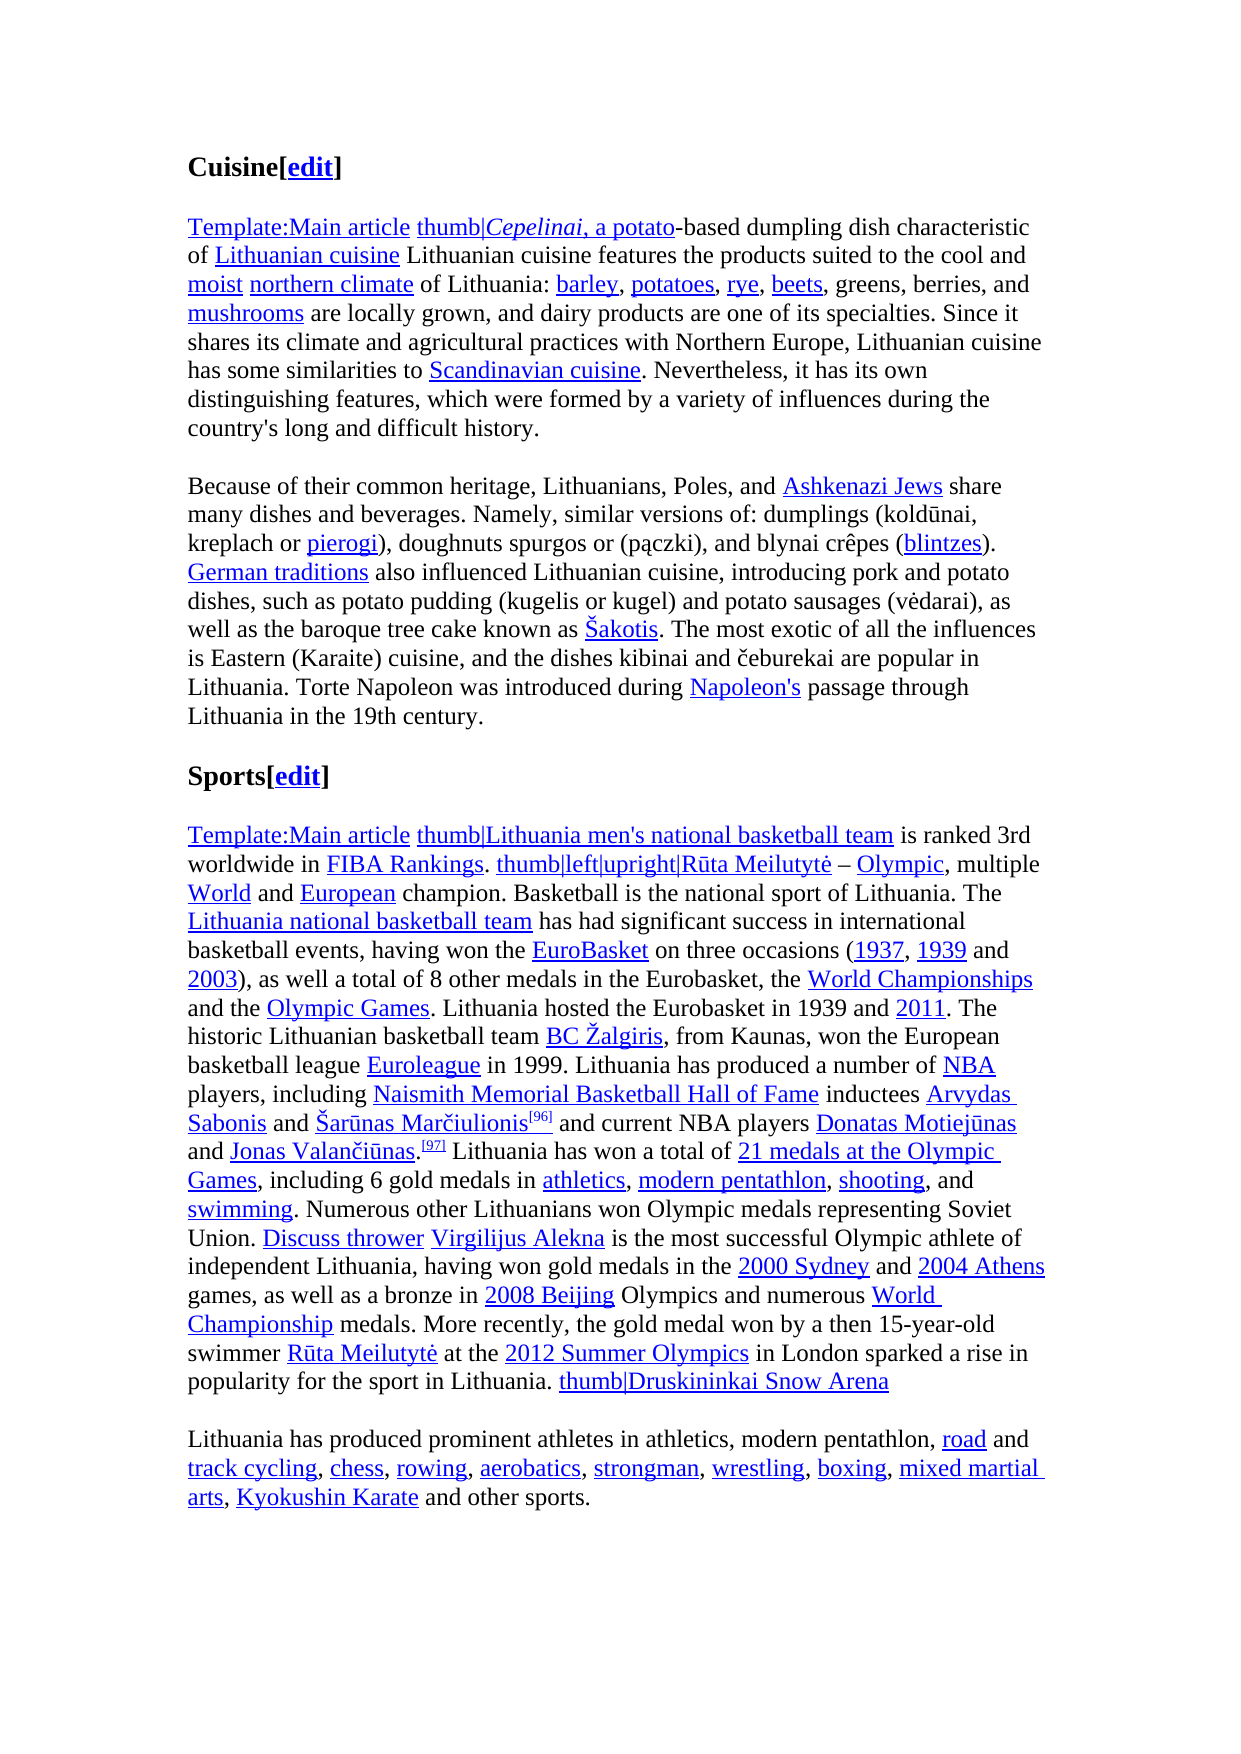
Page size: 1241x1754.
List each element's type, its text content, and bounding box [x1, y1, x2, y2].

text Lithuania has produced prominent athletes in athletics, modern pentathlon, road and track cycling, chess, rowing, aerobatics, strongman, wrestling, boxing, mixed martial arts, Kyokushin Karate and other sports. [187, 1424, 1053, 1511]
text Template:Main article thumb|Lithuania men's national basketball team is ranked 3rd worldwide in FIBA Rankings. thumb|left|upright|Rūta Meilutytė – Olympic, multiple World and European champion. Basketball is the national sport of Lithuania. The Lithuania national basketball team has had significant success in international basketball events, having won the EuroBasket on three occasions (1937, 1939 and 2003), as well a total of 8 other medals in the Eurobasket, the World Championships and the Olympic Games. Lithuania hosted the Eurobasket in 1939 and 2011. The historic Lithuanian basketball team BC Žalgiris, from Kaunas, won the European basketball league Euroleague in 1999. Lithuania has produced a number of NBA players, including Naismith Memorial Basketball Hall of Fame inductees Arvydas Sabonis and Šarūnas Marčiulionis[96] and current NBA players Donatas Motiejūnas and Jonas Valančiūnas.[97] Lithuania has won a total of 21 medals at the Olympic Games, including 6 gold medals in athletics, modern pentathlon, shooting, and swimming. Numerous other Lithuanians won Olympic medals representing Soviet Union. Discuss thrower Virgilijus Alekna is the most successful Olympic athlete of independent Lithuania, having won gold medals in the 2000 Sydney and 2004 Athens games, as well as a bronze in 2008 Beijing Olympics and numerous World Championship medals. More recently, the gold medal won by a then 15-year-old swimmer Rūta Meilutytė at the 2012 Summer Olympics in London sparked a rise in popularity for the sport in Lithuania. thumb|Druskininkai Snow Arena [187, 820, 1053, 1395]
subtitle Cuisine[edit] [187, 150, 1053, 182]
text Template:Main article thumb|Cepelinai, a potato-based dumpling dish characteristic of Lithuanian cuisine Lithuanian cuisine features the products suited to the cool and moist northern climate of Lithuania: barley, potatoes, rye, beets, greens, berries, and mushrooms are locally grown, and dairy products are one of its specialties. Since it shares its climate and agricultural practices with Northern Europe, Lithuanian cuisine has some similarities to Scandinavian cuisine. Nevertheless, it has its own distinguishing features, which were formed by a variety of influences during the country's long and difficult history. [187, 212, 1053, 442]
subtitle Sports[edit] [187, 759, 1053, 791]
text Because of their common heritage, Lithuanians, Poles, and Ashkenazi Jews share many dishes and beverages. Namely, similar versions of: dumplings (koldūnai, kreplach or pierogi), doughnuts spurgos or (pączki), and blynai crêpes (blintzes). German traditions also influenced Lithuanian cuisine, introducing pork and potato dishes, such as potato pudding (kugelis or kugel) and potato sausages (vėdarai), as well as the baroque tree cake known as Šakotis. The most exotic of all the influences is Eastern (Karaite) cuisine, and the dishes kibinai and čeburekai are popular in Lithuania. Torte Napoleon was introduced during Napoleon's passage through Lithuania in the 19th century. [187, 471, 1053, 729]
